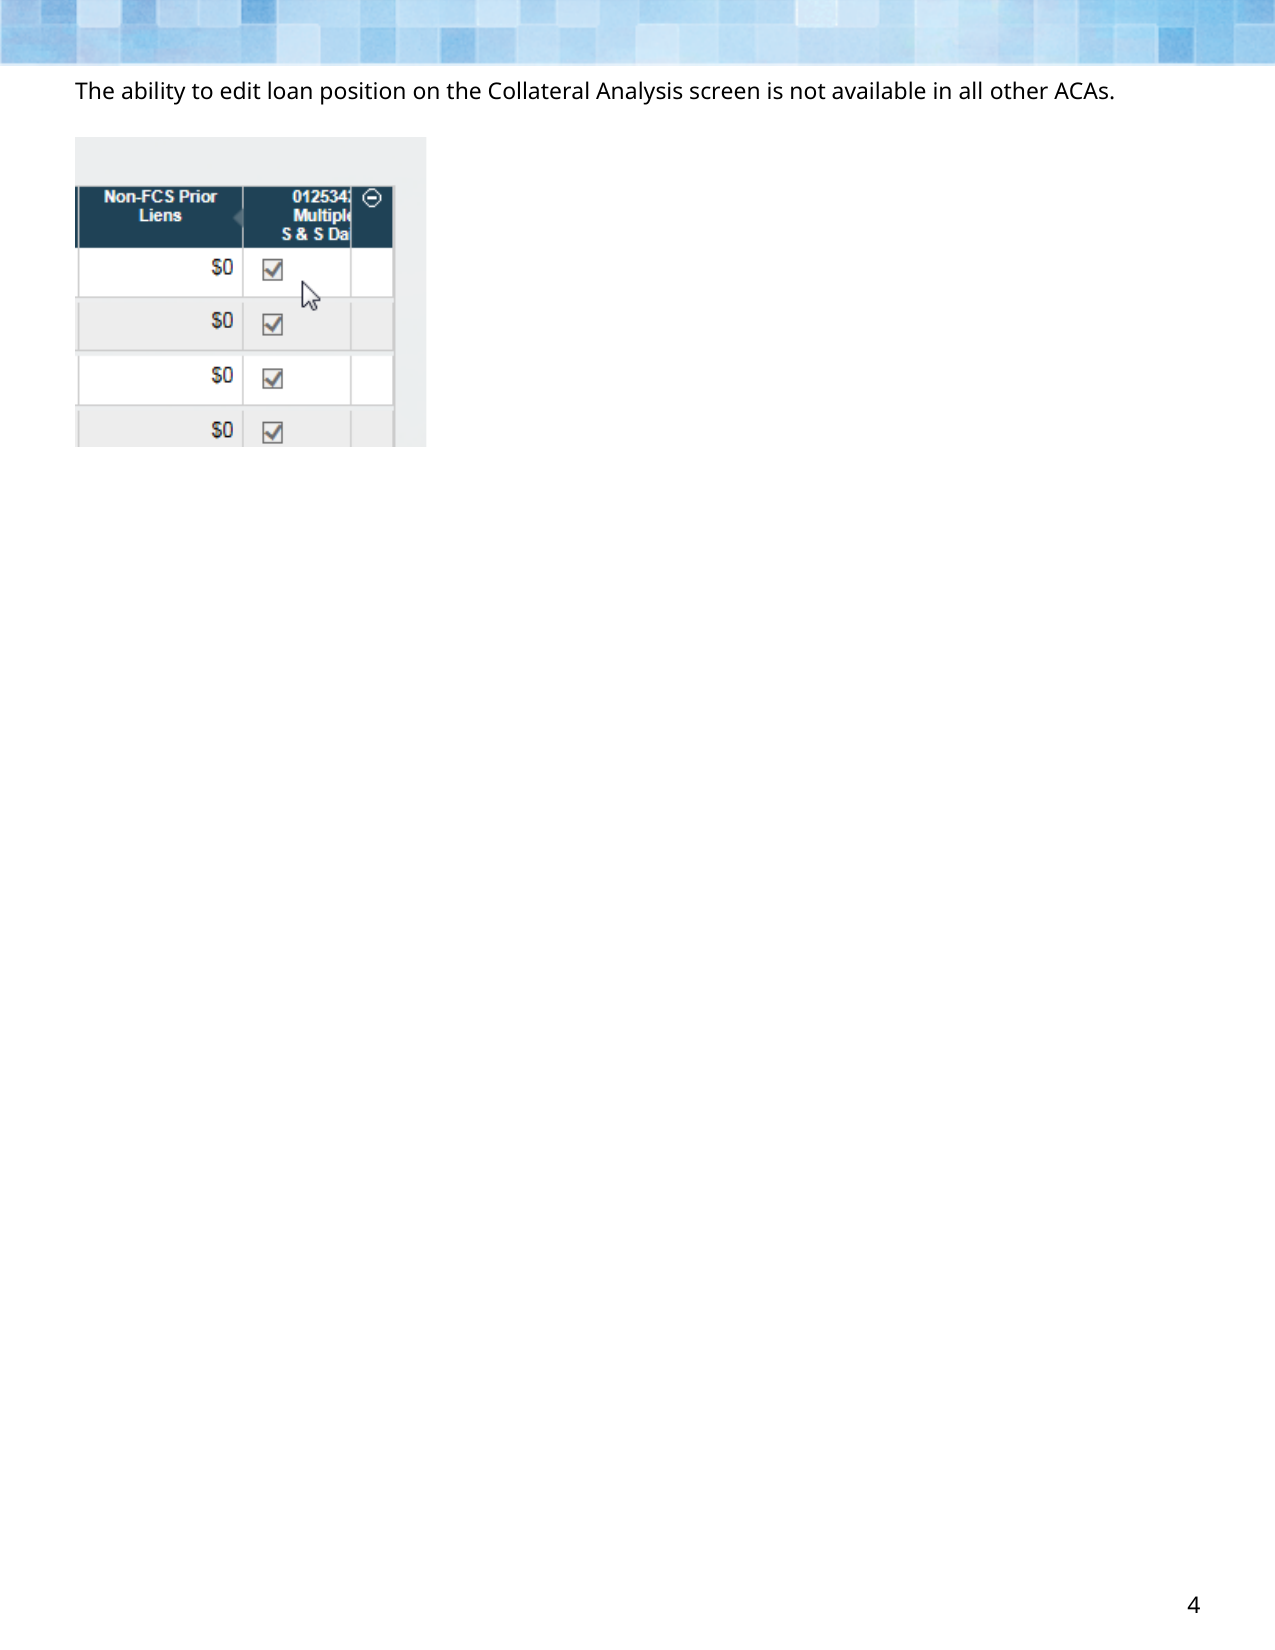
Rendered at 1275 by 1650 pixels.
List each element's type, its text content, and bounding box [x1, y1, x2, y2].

picture [0, 0, 1275, 66]
picture [75, 137, 427, 447]
text The ability to edit loan position on the Collateral Analysis screen is not available in all other ACAs. [75, 75, 1200, 106]
